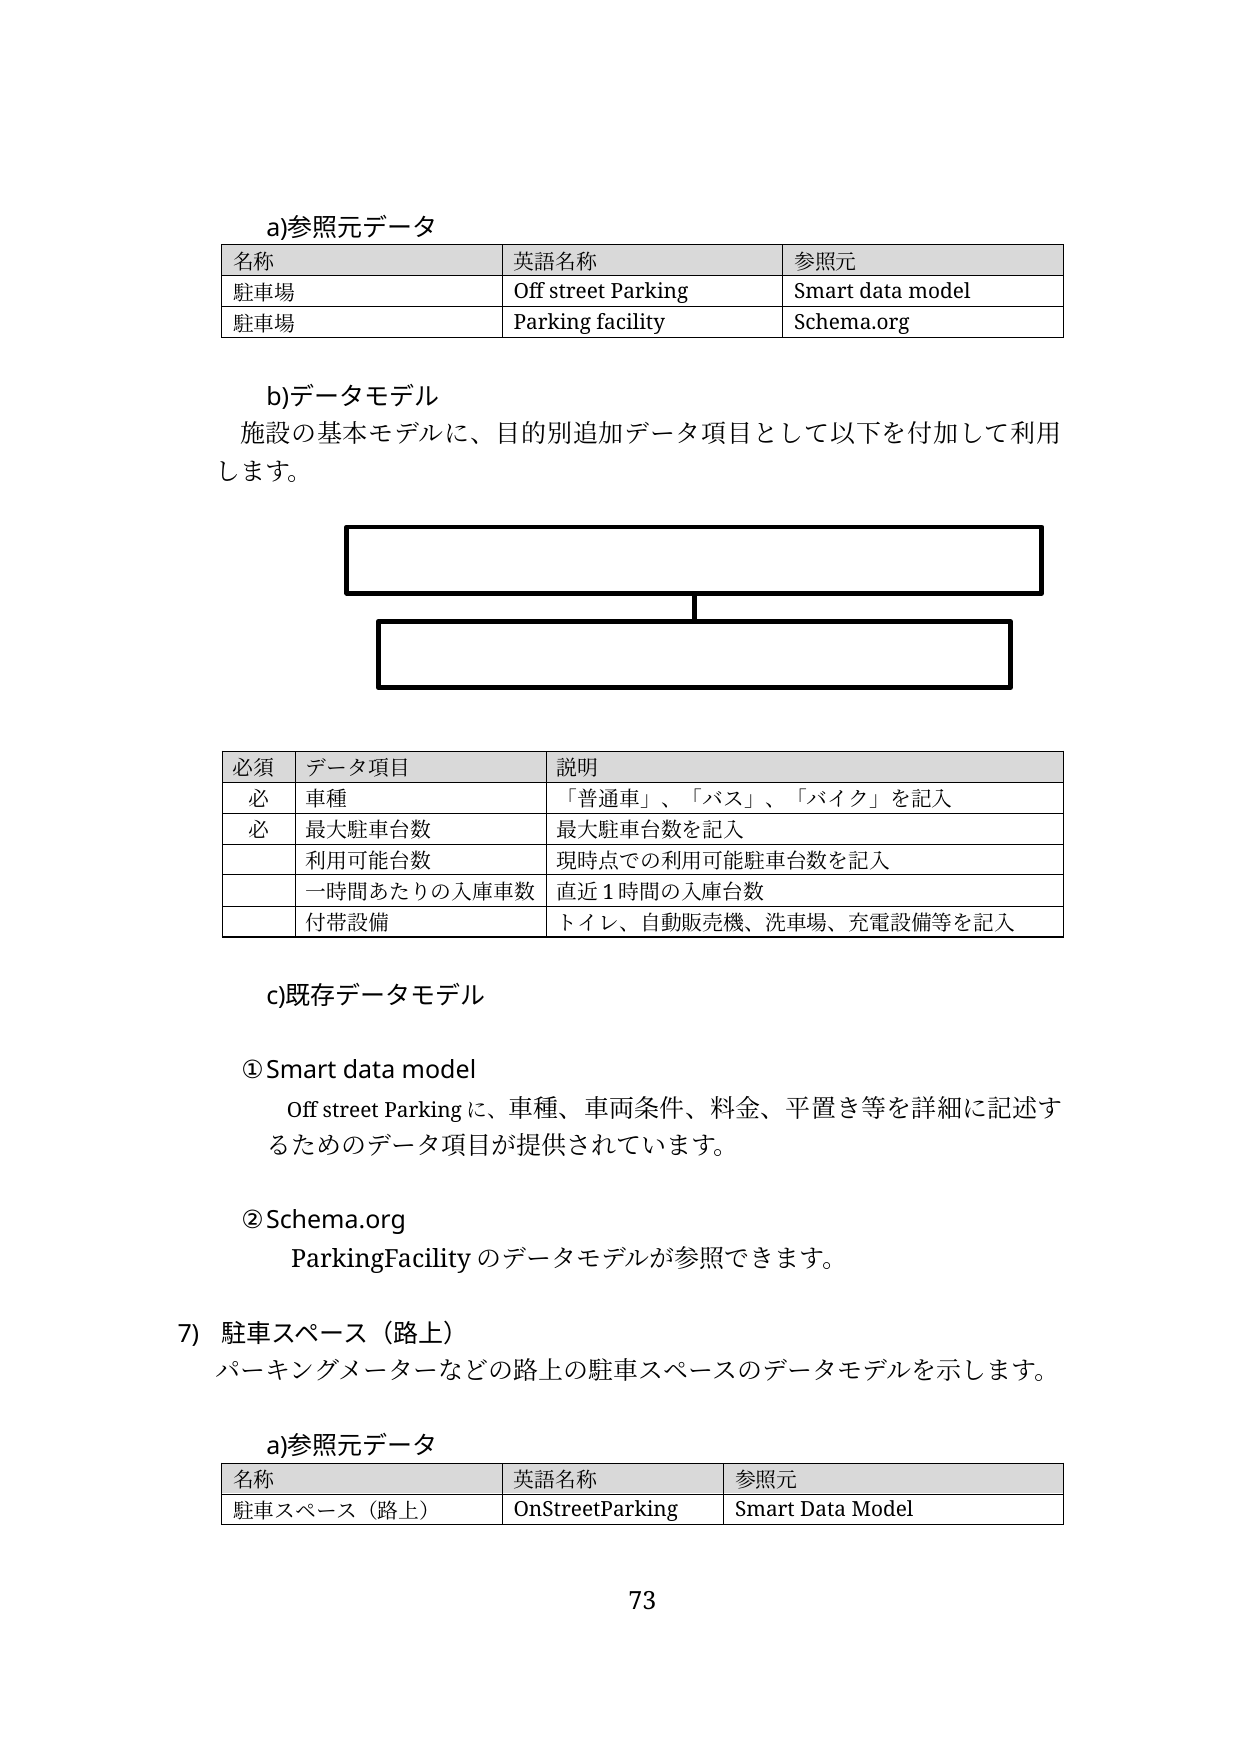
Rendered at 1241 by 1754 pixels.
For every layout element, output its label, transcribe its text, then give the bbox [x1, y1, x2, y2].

subtitle 駐車スペース（路上） [177, 1312, 1063, 1350]
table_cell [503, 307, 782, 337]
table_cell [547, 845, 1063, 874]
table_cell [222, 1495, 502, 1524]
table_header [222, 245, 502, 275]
subtitle 参照元データ [266, 207, 1063, 244]
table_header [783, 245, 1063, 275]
text ParkingFacilityのデータモデルが参照できます。 [266, 1237, 1063, 1275]
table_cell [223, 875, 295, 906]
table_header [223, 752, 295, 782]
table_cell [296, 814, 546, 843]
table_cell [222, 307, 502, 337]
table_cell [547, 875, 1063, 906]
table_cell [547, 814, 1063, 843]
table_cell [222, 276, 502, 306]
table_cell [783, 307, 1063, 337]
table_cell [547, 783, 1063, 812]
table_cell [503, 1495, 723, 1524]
subtitle 既存データモデル [266, 975, 1063, 1012]
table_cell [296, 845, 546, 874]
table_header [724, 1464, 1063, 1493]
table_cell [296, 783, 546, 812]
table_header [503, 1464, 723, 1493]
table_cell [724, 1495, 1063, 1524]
text パーキングメーターなどの路上の駐車スペースのデータモデルを示します。 [190, 1350, 1063, 1387]
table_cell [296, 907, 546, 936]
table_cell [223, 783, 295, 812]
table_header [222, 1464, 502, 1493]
subtitle Schema.org [241, 1200, 1063, 1237]
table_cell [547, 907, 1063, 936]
subtitle Smart data model [241, 1050, 1063, 1087]
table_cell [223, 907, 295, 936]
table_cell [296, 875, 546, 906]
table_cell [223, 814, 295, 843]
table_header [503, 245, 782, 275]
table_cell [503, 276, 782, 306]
subtitle データモデル [266, 376, 1063, 413]
subtitle 参照元データ [266, 1425, 1063, 1462]
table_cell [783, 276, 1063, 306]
text Off street Parkingに、車種、車両条件、料金、平置き等を詳細に記述するためのデータ項目が提供されています。 [266, 1087, 1063, 1162]
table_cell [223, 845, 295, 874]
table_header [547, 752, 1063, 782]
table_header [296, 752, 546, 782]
text 施設の基本モデルに、目的別追加データ項目として以下を付加して利用します。 [215, 413, 1063, 488]
